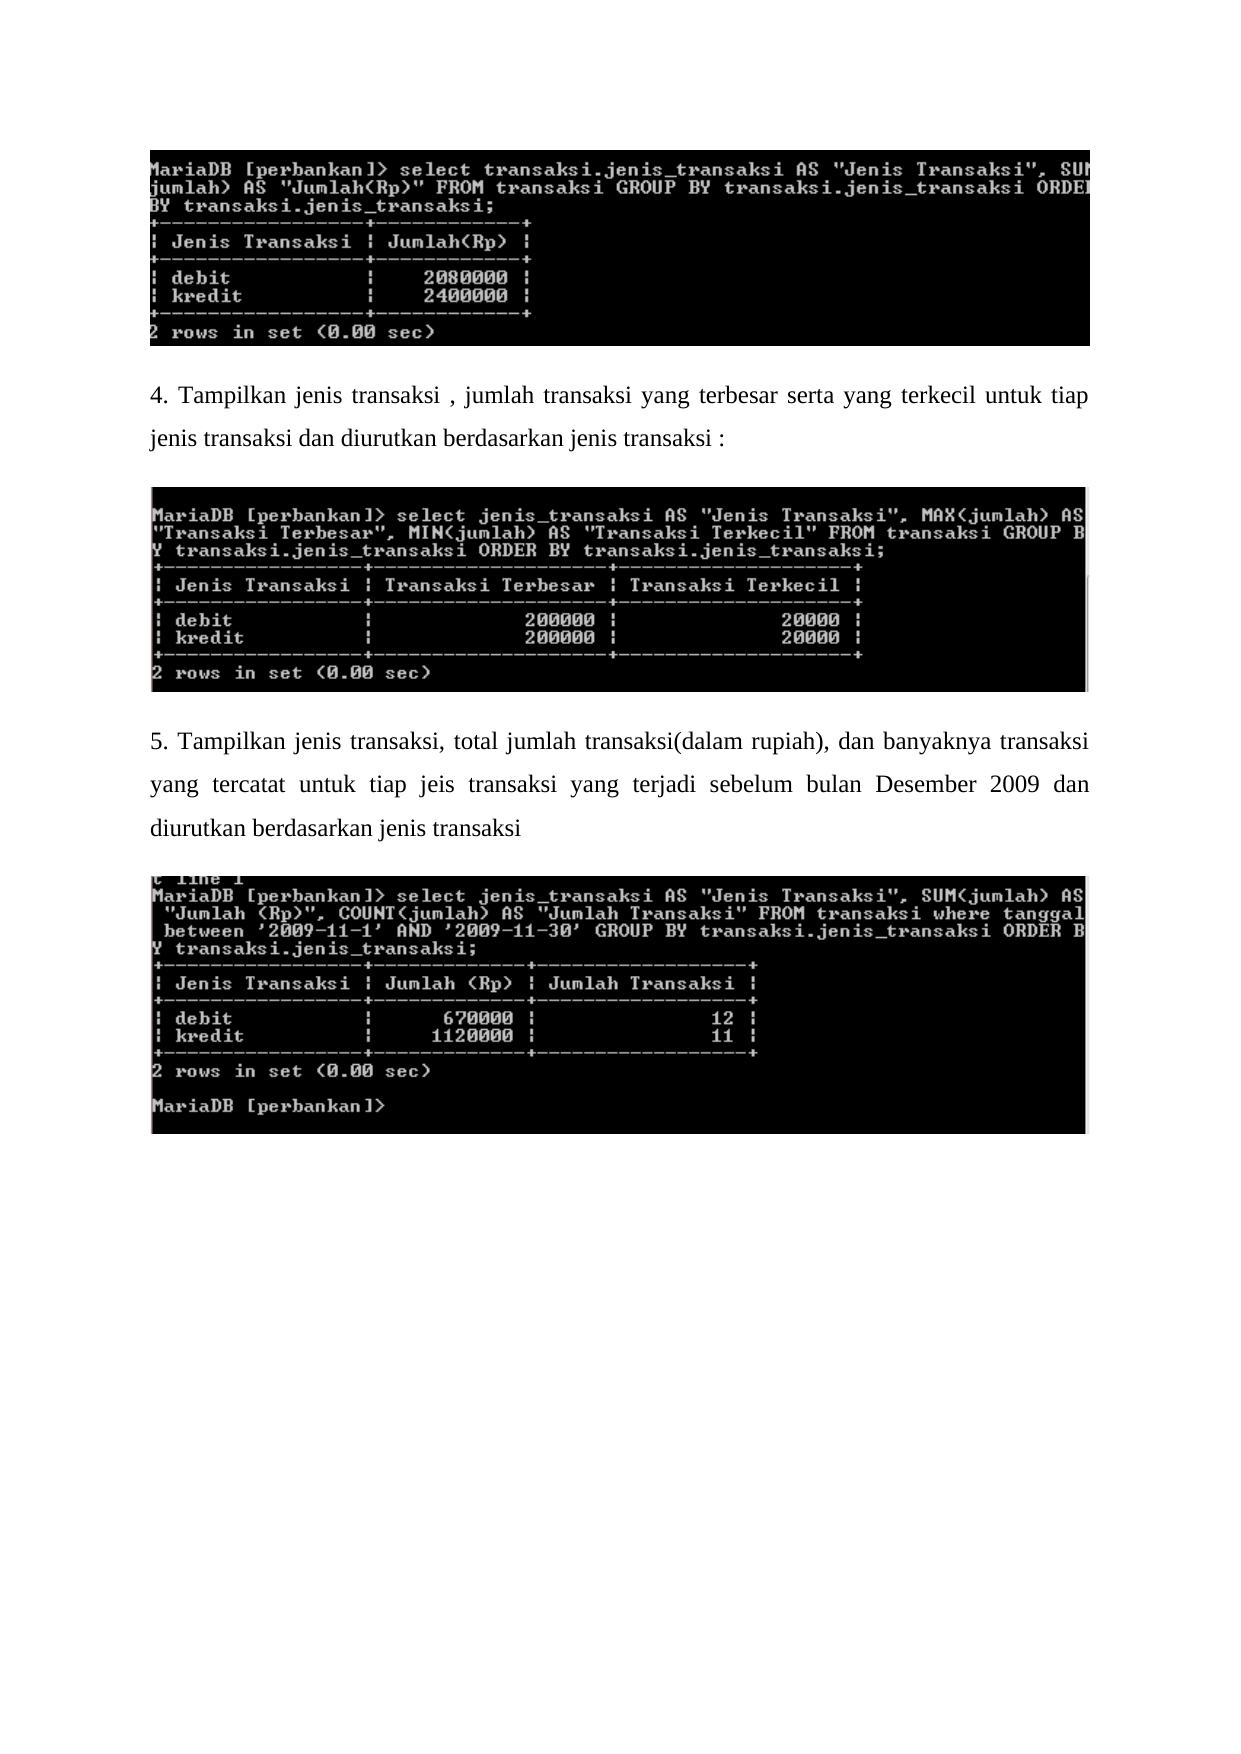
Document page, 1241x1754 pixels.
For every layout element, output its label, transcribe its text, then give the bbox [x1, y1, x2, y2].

picture [150, 876, 1090, 1134]
picture [150, 487, 1090, 692]
text 5. Tampilkan jenis transaksi, total jumlah transaksi(dalam rupiah), dan banyaknya transaksi yang tercatat untuk tiap jeis transaksi yang terjadi sebelum bulan Desember 2009 dan diurutkan berdasarkan jenis transaksi [150, 726, 1090, 841]
text 4. Tampilkan jenis transaksi , jumlah transaksi yang terbesar serta yang terkecil untuk tiap jenis transaksi dan diurutkan berdasarkan jenis transaksi : [150, 380, 1090, 452]
picture [150, 150, 1090, 346]
